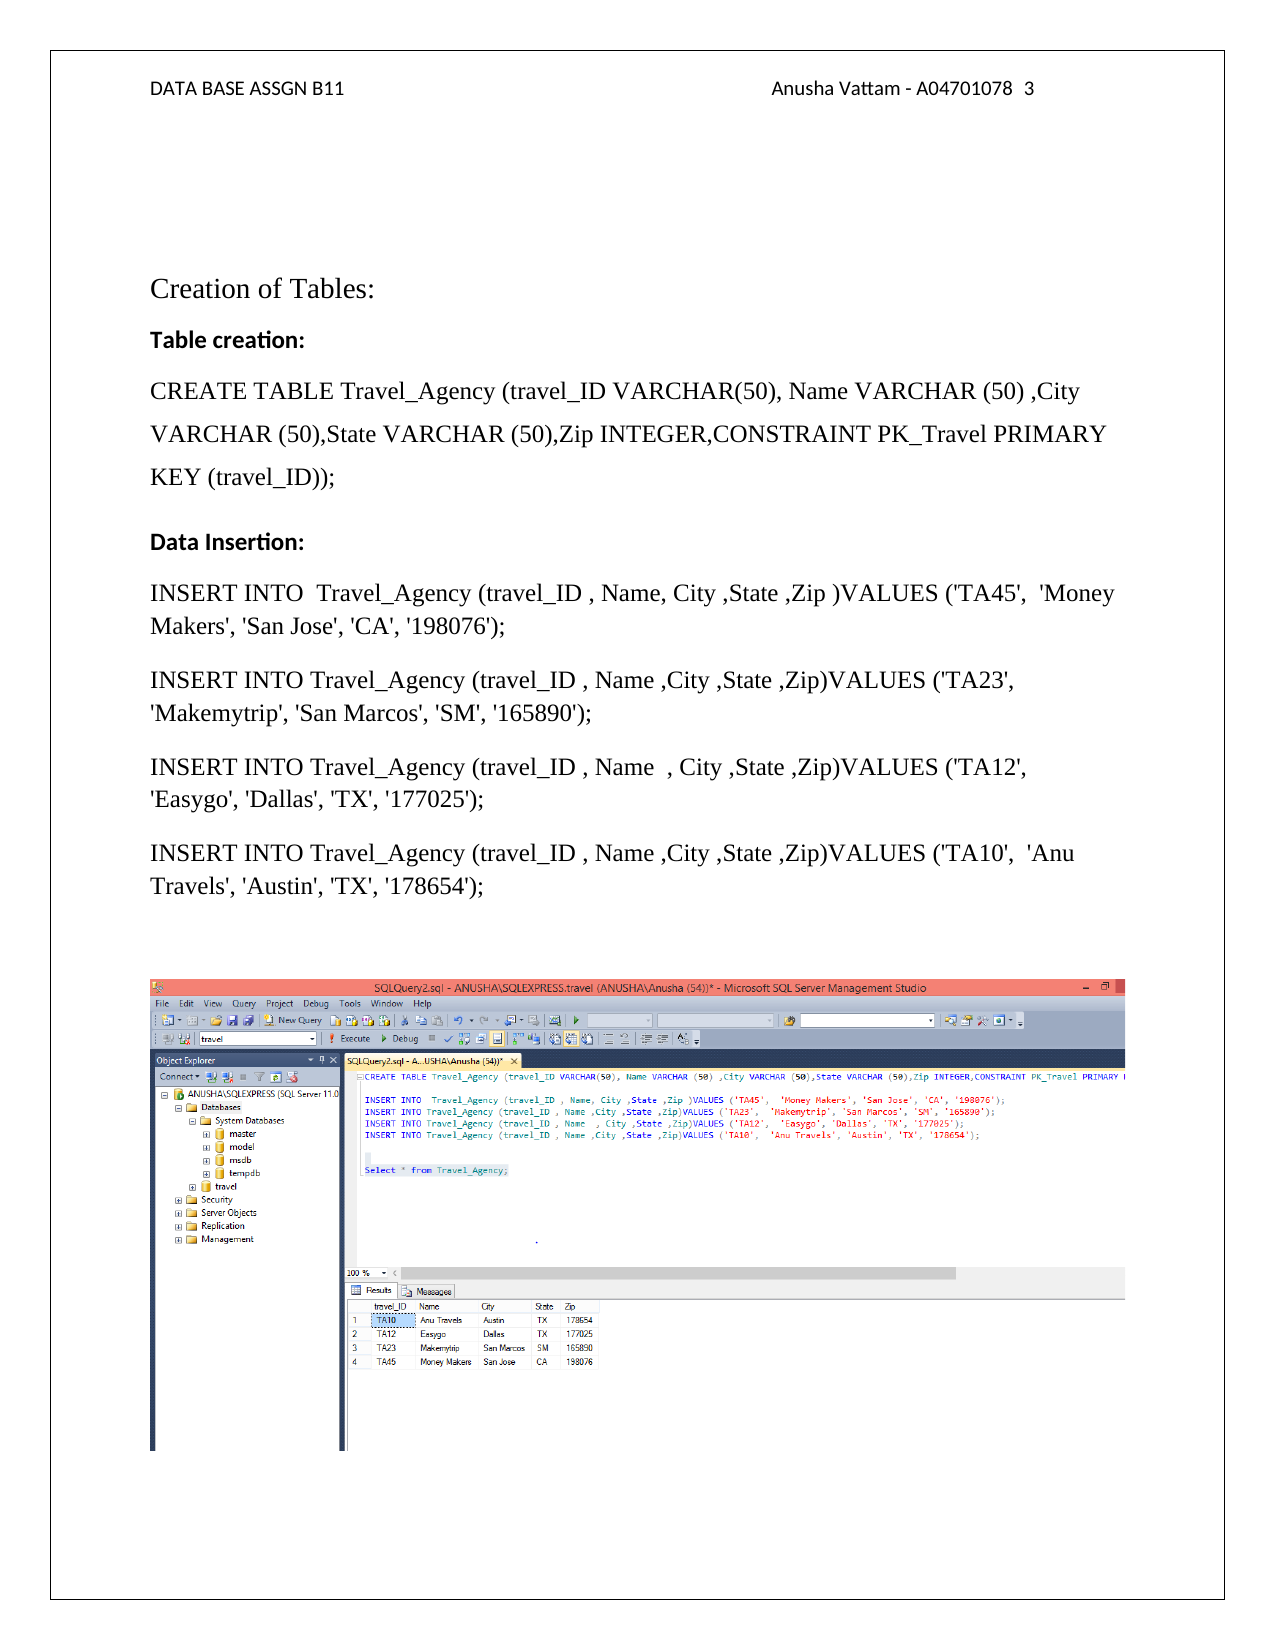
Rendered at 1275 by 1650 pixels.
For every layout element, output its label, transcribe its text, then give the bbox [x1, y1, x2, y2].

picture [150, 979, 1125, 1451]
text Creation of Tables: [150, 271, 1125, 305]
text INSERT INTO Travel_Agency (travel_ID , Name ,City ,State ,Zip)VALUES ('TA23', 'Makemytrip', 'San Marcos', 'SM', '165890'); [150, 665, 1125, 726]
text INSERT INTO Travel_Agency (travel_ID , Name , City ,State ,Zip)VALUES ('TA12', 'Easygo', 'Dallas', 'TX', '177025'); [150, 752, 1125, 813]
text Data Insertion: [150, 526, 1125, 557]
text INSERT INTO Travel_Agency (travel_ID , Name ,City ,State ,Zip)VALUES ('TA10', 'Anu Travels', 'Austin', 'TX', '178654'); [150, 838, 1125, 900]
text Table creation: [150, 324, 1125, 355]
text CREATE TABLE Travel_Agency (travel_ID VARCHAR(50), Name VARCHAR (50) ,City VARCHAR (50),State VARCHAR (50),Zip INTEGER,CONSTRAINT PK_Travel PRIMARY KEY (travel_ID)); [150, 376, 1125, 491]
text INSERT INTO Travel_Agency (travel_ID , Name, City ,State ,Zip )VALUES ('TA45', 'Money Makers', 'San Jose', 'CA', '198076'); [150, 578, 1125, 639]
